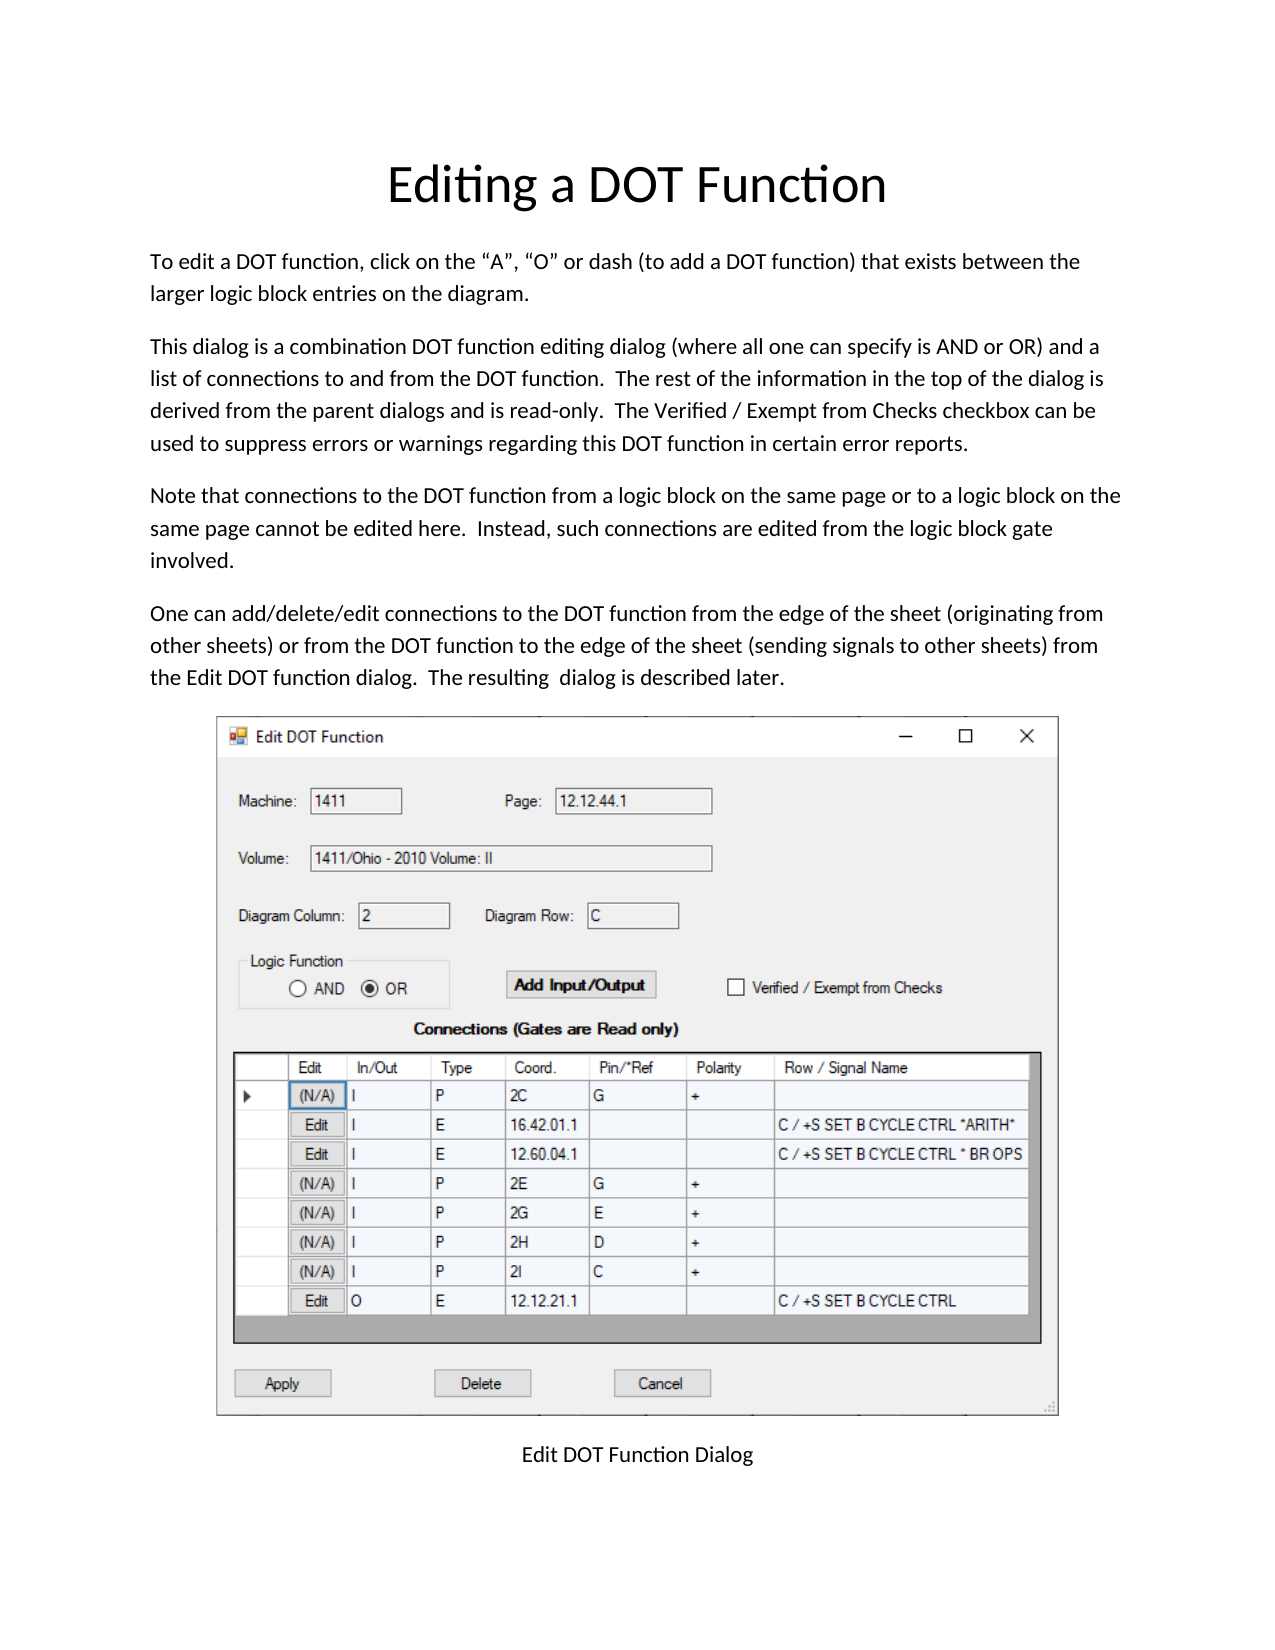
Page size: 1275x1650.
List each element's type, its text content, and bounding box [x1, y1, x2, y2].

picture [216, 716, 1059, 1416]
text To edit a DOT function, click on the “A”, “O” or dash (to add a DOT function) that exists between the larger logic block entries on the diagram. [150, 247, 1125, 307]
text One can add/delete/edit connections to the DOT function from the edge of the sheet (originating from other sheets) or from the DOT function to the edge of the sheet (sending signals to other sheets) from the Edit DOT function dialog. The resulting dialog is described later. [150, 599, 1125, 691]
text Editing a DOT Function [150, 150, 1125, 216]
text Edit DOT Function Dialog [150, 1440, 1125, 1468]
text This dialog is a combination DOT function editing dialog (where all one can specify is AND or OR) and a list of connections to and from the DOT function. The rest of the information in the top of the dialog is derived from the parent dialogs and is read-only. The Verified / Exempt from Checks checkbox can be used to suppress errors or warnings regarding this DOT function in certain error reports. [150, 332, 1125, 457]
text Note that connections to the DOT function from a logic block on the same page or to a logic block on the same page cannot be edited here. Instead, such connections are edited from the logic block gate involved. [150, 482, 1125, 574]
